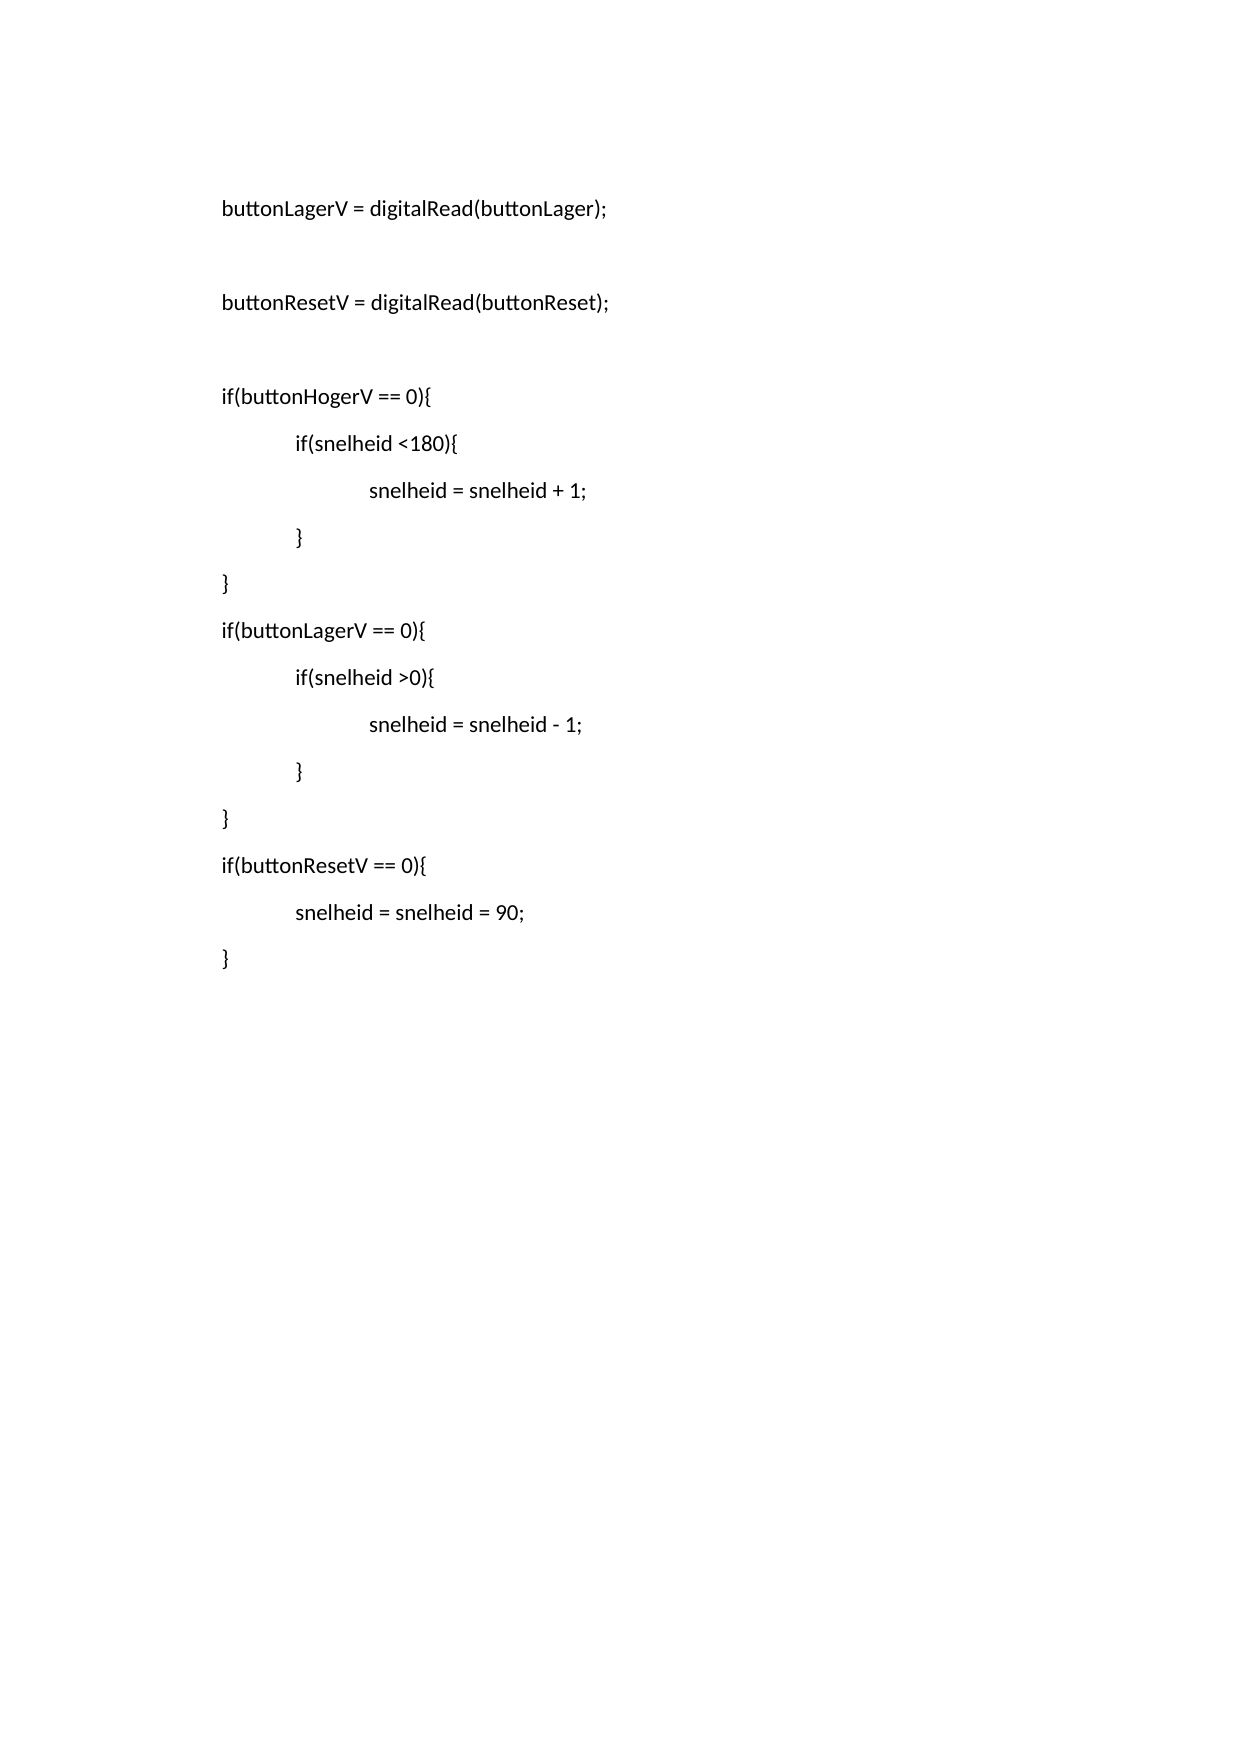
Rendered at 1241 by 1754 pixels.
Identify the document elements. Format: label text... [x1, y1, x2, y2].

text snelheid = snelheid = 90; [148, 898, 1093, 926]
text } [148, 523, 1093, 551]
text } [148, 569, 1093, 597]
text if(buttonLagerV == 0){ [148, 616, 1093, 644]
text snelheid = snelheid - 1; [148, 710, 1093, 738]
text if(buttonHogerV == 0){ [148, 382, 1093, 410]
text if(snelheid <180){ [148, 429, 1093, 457]
text } [148, 944, 1093, 972]
text if(snelheid >0){ [148, 663, 1093, 691]
text buttonResetV = digitalRead(buttonReset); [148, 288, 1093, 316]
text buttonLagerV = digitalRead(buttonLager); [148, 194, 1093, 222]
text snelheid = snelheid + 1; [148, 476, 1093, 504]
text } [148, 804, 1093, 832]
text } [148, 757, 1093, 785]
text if(buttonResetV == 0){ [148, 851, 1093, 879]
